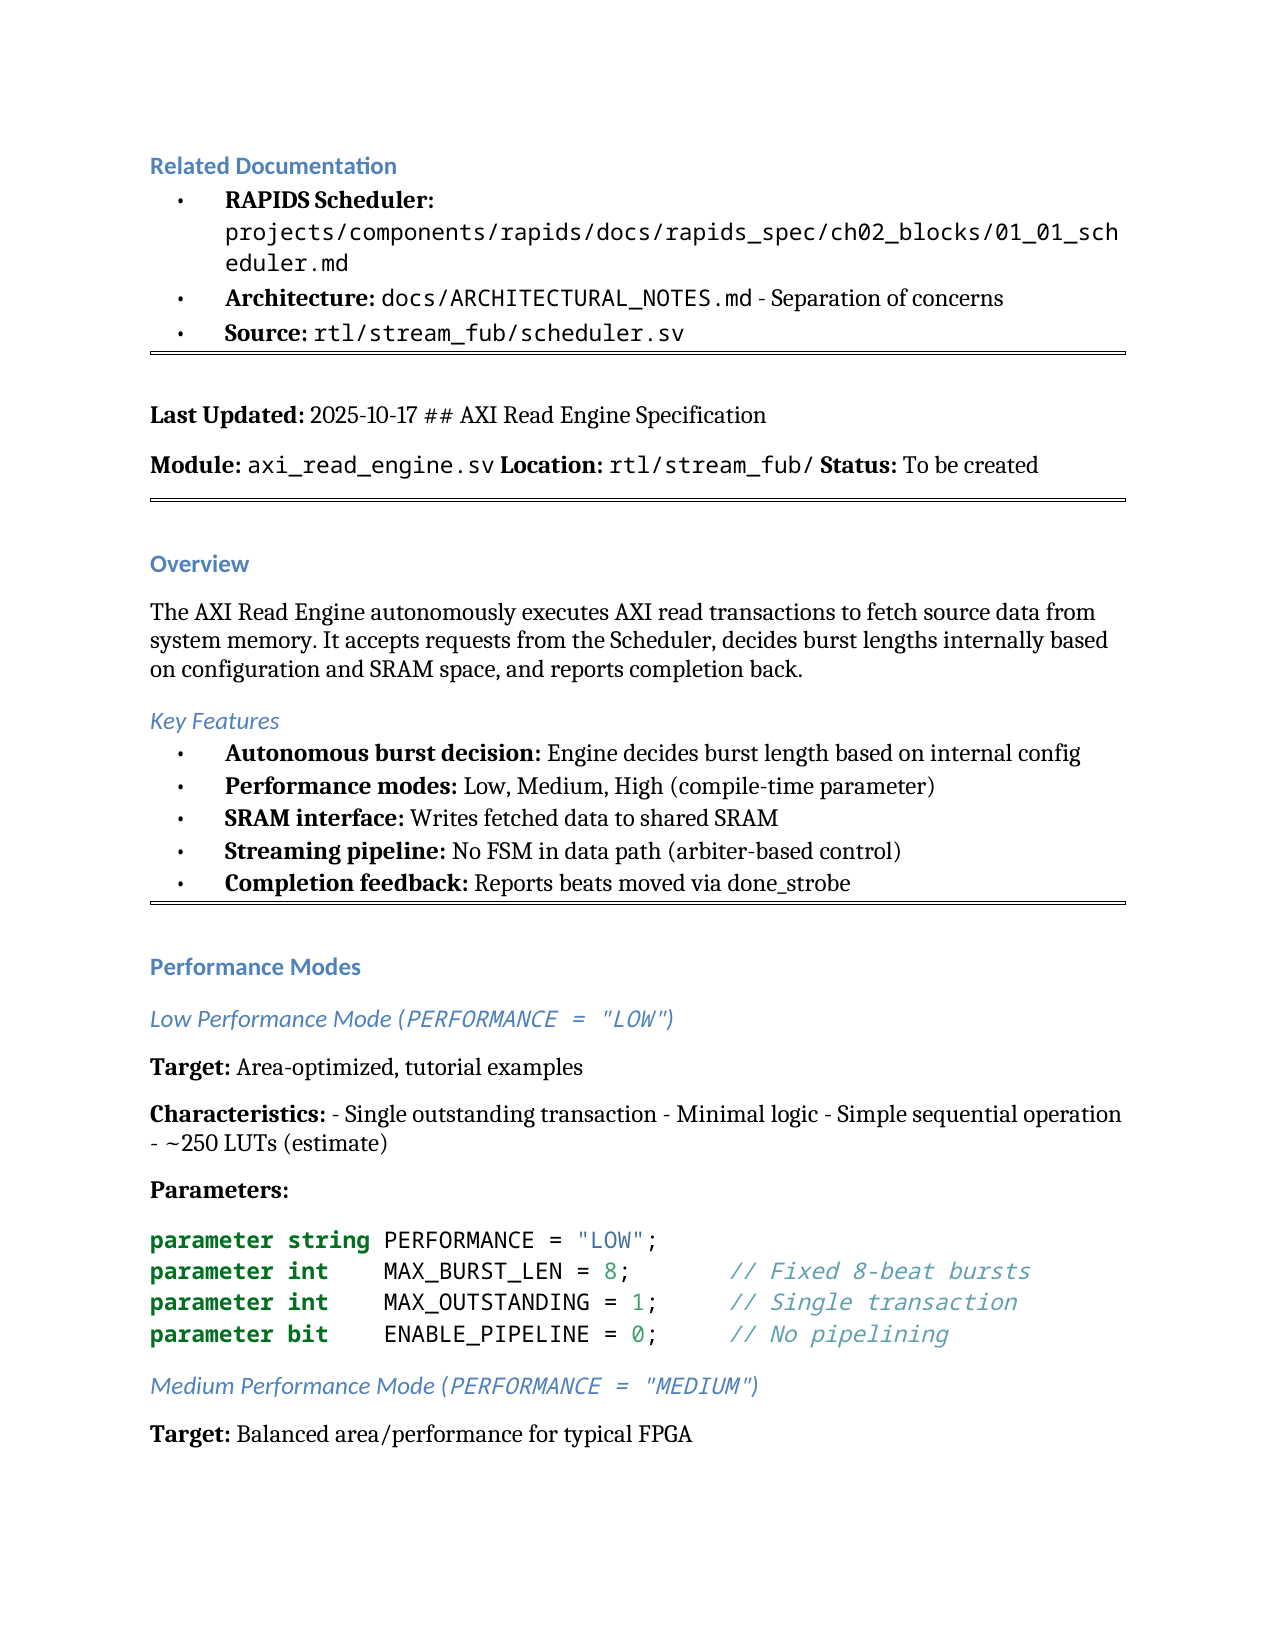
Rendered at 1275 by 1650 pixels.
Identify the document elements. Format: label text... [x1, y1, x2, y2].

subtitle Performance Modes [150, 951, 1125, 982]
list Autonomous burst decision: Engine decides burst length based on internal config [175, 739, 1125, 768]
text Parameters: [150, 1176, 1125, 1205]
text The AXI Read Engine autonomously executes AXI read transactions to fetch source data from system memory. It accepts requests from the Scheduler, decides burst lengths internally based on configuration and SRAM space, and reports completion back. [150, 598, 1125, 684]
list SRAM interface: Writes fetched data to shared SRAM [175, 804, 1125, 833]
subtitle Overview [150, 548, 1125, 579]
list Source: rtl/stream_fub/scheduler.sv [175, 317, 1125, 348]
list Architecture: docs/ARCHITECTURAL_NOTES.md - Separation of concerns [175, 282, 1125, 313]
list RAPIDS Scheduler: projects/components/rapids/docs/rapids_spec/ch02_blocks/01_01_scheduler.md [175, 184, 1125, 278]
text Characteristics: - Single outstanding transaction - Minimal logic - Simple sequential operation - ~250 LUTs (estimate) [150, 1100, 1125, 1157]
list Streaming pipeline: No FSM in data path (arbiter-based control) [175, 837, 1125, 865]
subtitle Medium Performance Mode (PERFORMANCE = "MEDIUM") [150, 1369, 1125, 1401]
list Performance modes: Low, Medium, High (compile-time parameter) [175, 772, 1125, 800]
text Target: Area-optimized, tutorial examples [150, 1052, 1125, 1081]
subtitle Low Performance Mode (PERFORMANCE = "LOW") [150, 1002, 1125, 1034]
text Last Updated: 2025-10-17 ## AXI Read Engine Specification [150, 401, 1125, 430]
subtitle Related Documentation [150, 150, 1125, 181]
subtitle Key Features [150, 705, 1125, 735]
list Completion feedback: Reports beats moved via done_strobe [175, 869, 1125, 898]
text Module: axi_read_engine.sv Location: rtl/stream_fub/ Status: To be created [150, 449, 1125, 480]
text Target: Balanced area/performance for typical FPGA [150, 1419, 1125, 1448]
text parameter string PERFORMANCE = "LOW"; parameter int MAX_BURST_LEN = 8; // Fixed 8-beat bursts parameter int MAX_OUTSTANDING = 1; // Single transaction parameter bit ENABLE_PIPELINE = 0; // No pipelining [150, 1224, 1125, 1349]
